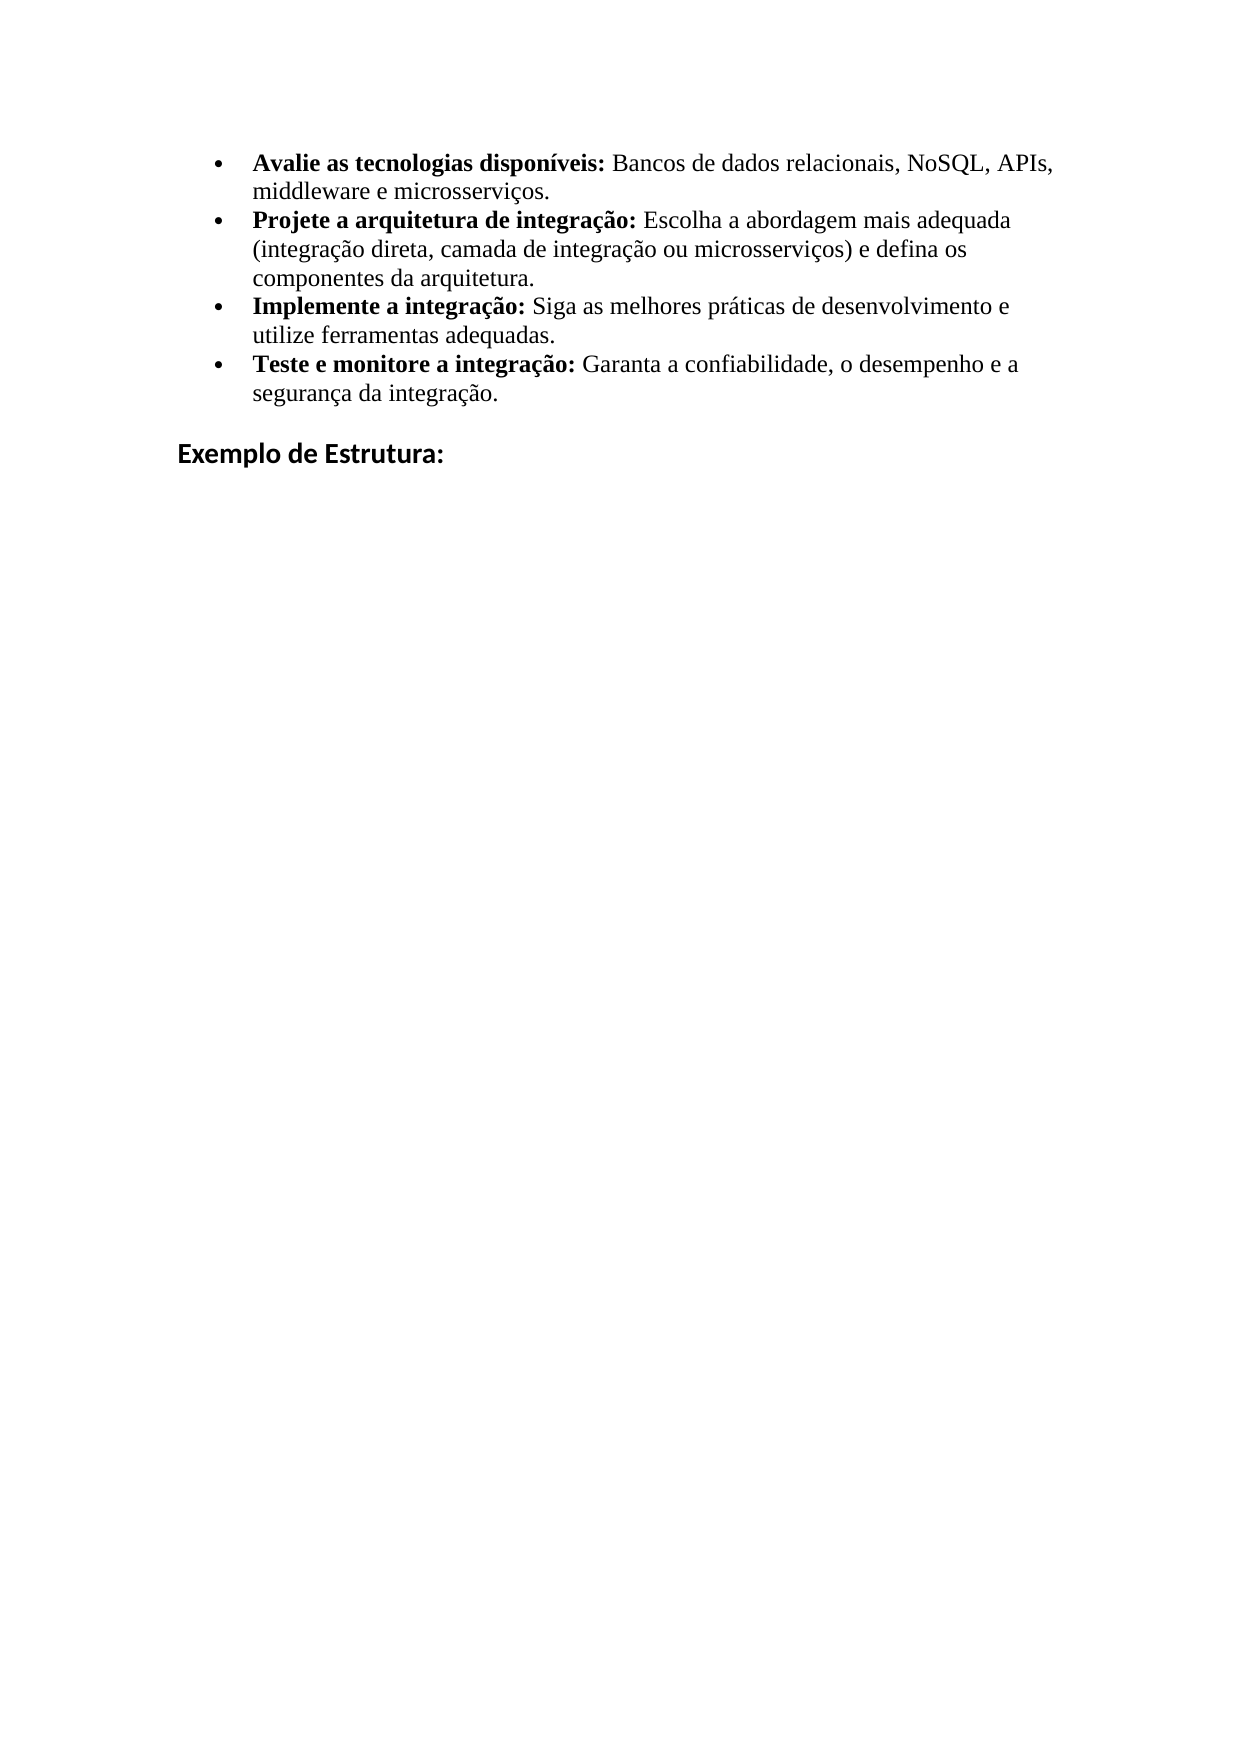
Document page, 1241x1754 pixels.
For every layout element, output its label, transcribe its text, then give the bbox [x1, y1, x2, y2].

list Teste e monitore a integração: Garanta a confiabilidade, o desempenho e a segurança da integração. [215, 349, 1063, 406]
list Avalie as tecnologias disponíveis: Bancos de dados relacionais, NoSQL, APIs, middleware e microsserviços. [215, 148, 1063, 205]
text Exemplo de Estrutura: [177, 436, 1063, 471]
list Projete a arquitetura de integração: Escolha a abordagem mais adequada (integração direta, camada de integração ou microsserviços) e defina os componentes da arquitetura. [215, 205, 1063, 291]
list Implemente a integração: Siga as melhores práticas de desenvolvimento e utilize ferramentas adequadas. [215, 291, 1063, 349]
